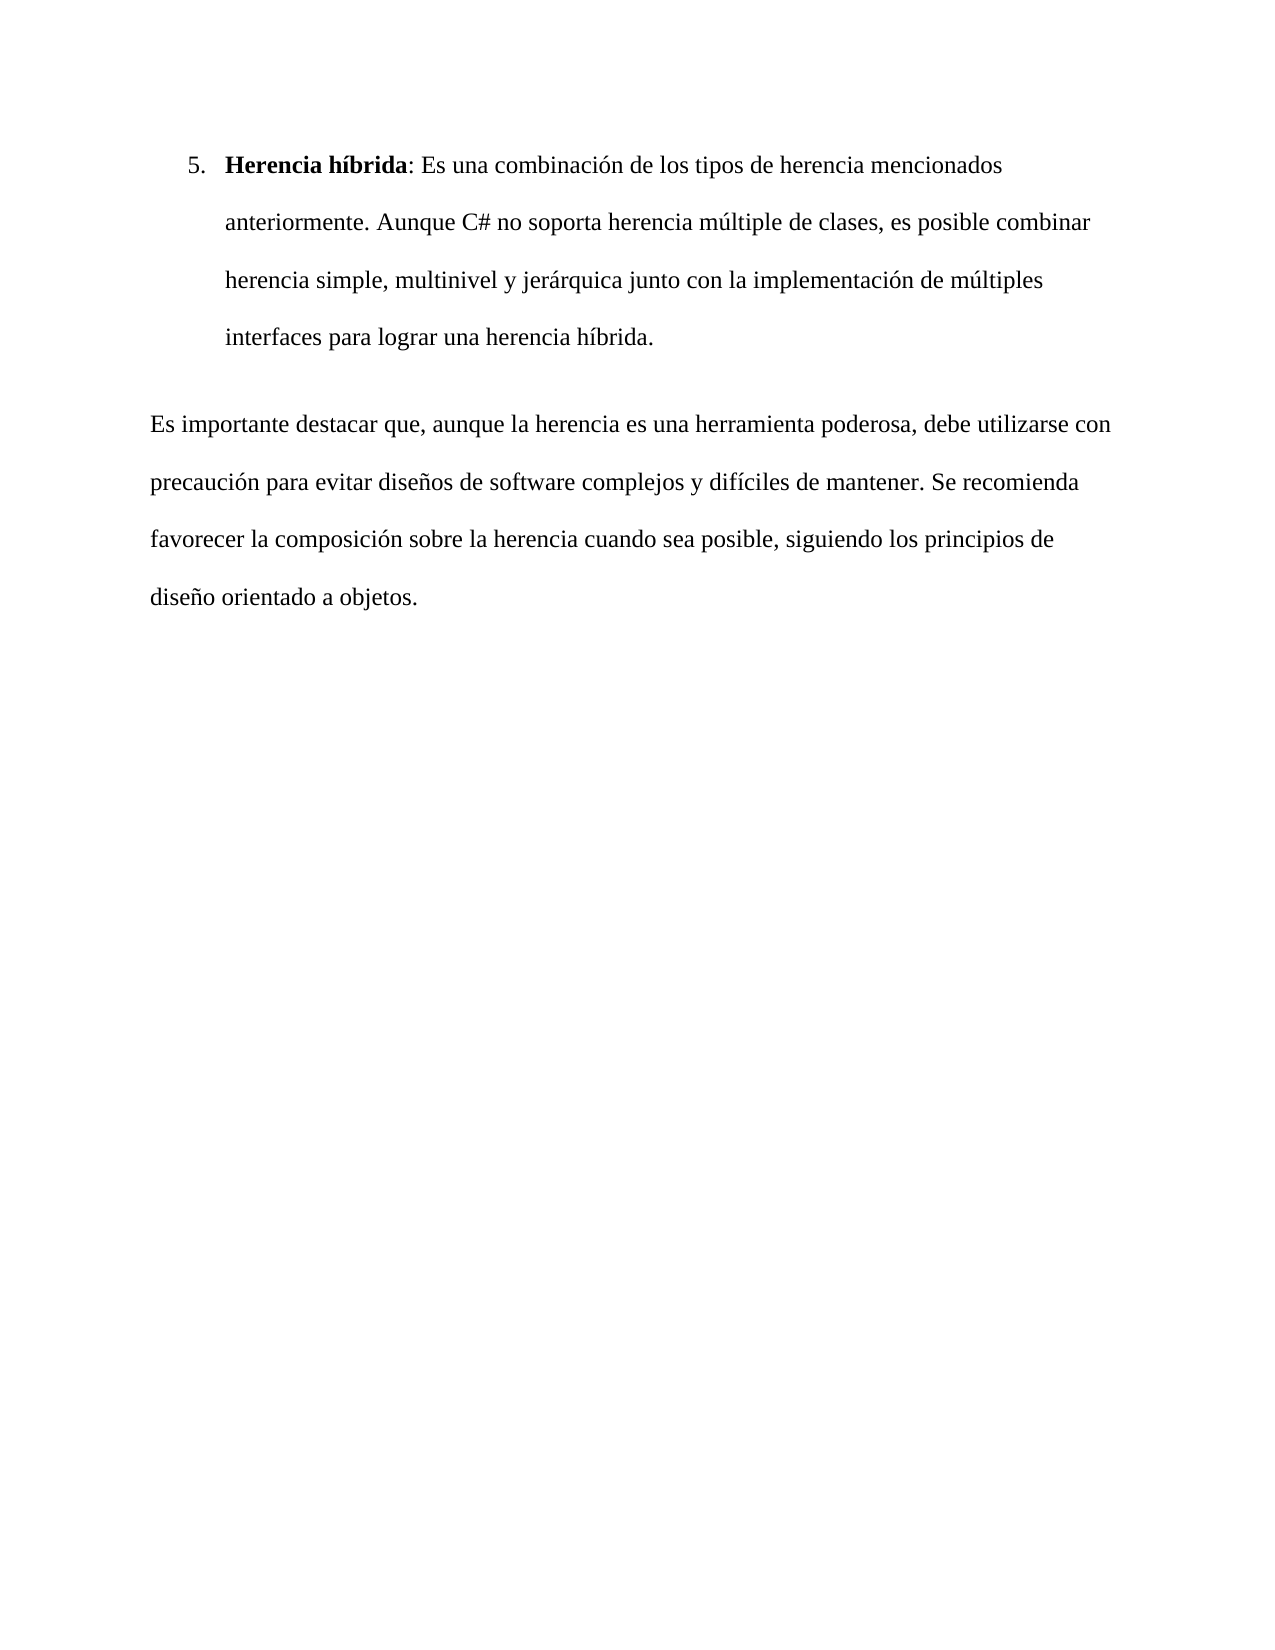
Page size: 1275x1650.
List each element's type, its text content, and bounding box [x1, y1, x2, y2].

list Herencia híbrida: Es una combinación de los tipos de herencia mencionados anteriormente. Aunque C# no soporta herencia múltiple de clases, es posible combinar herencia simple, multinivel y jerárquica junto con la implementación de múltiples interfaces para lograr una herencia híbrida. [187, 150, 1125, 351]
text Es importante destacar que, aunque la herencia es una herramienta poderosa, debe utilizarse con precaución para evitar diseños de software complejos y difíciles de mantener. Se recomienda favorecer la composición sobre la herencia cuando sea posible, siguiendo los principios de diseño orientado a objetos. [150, 409, 1125, 610]
